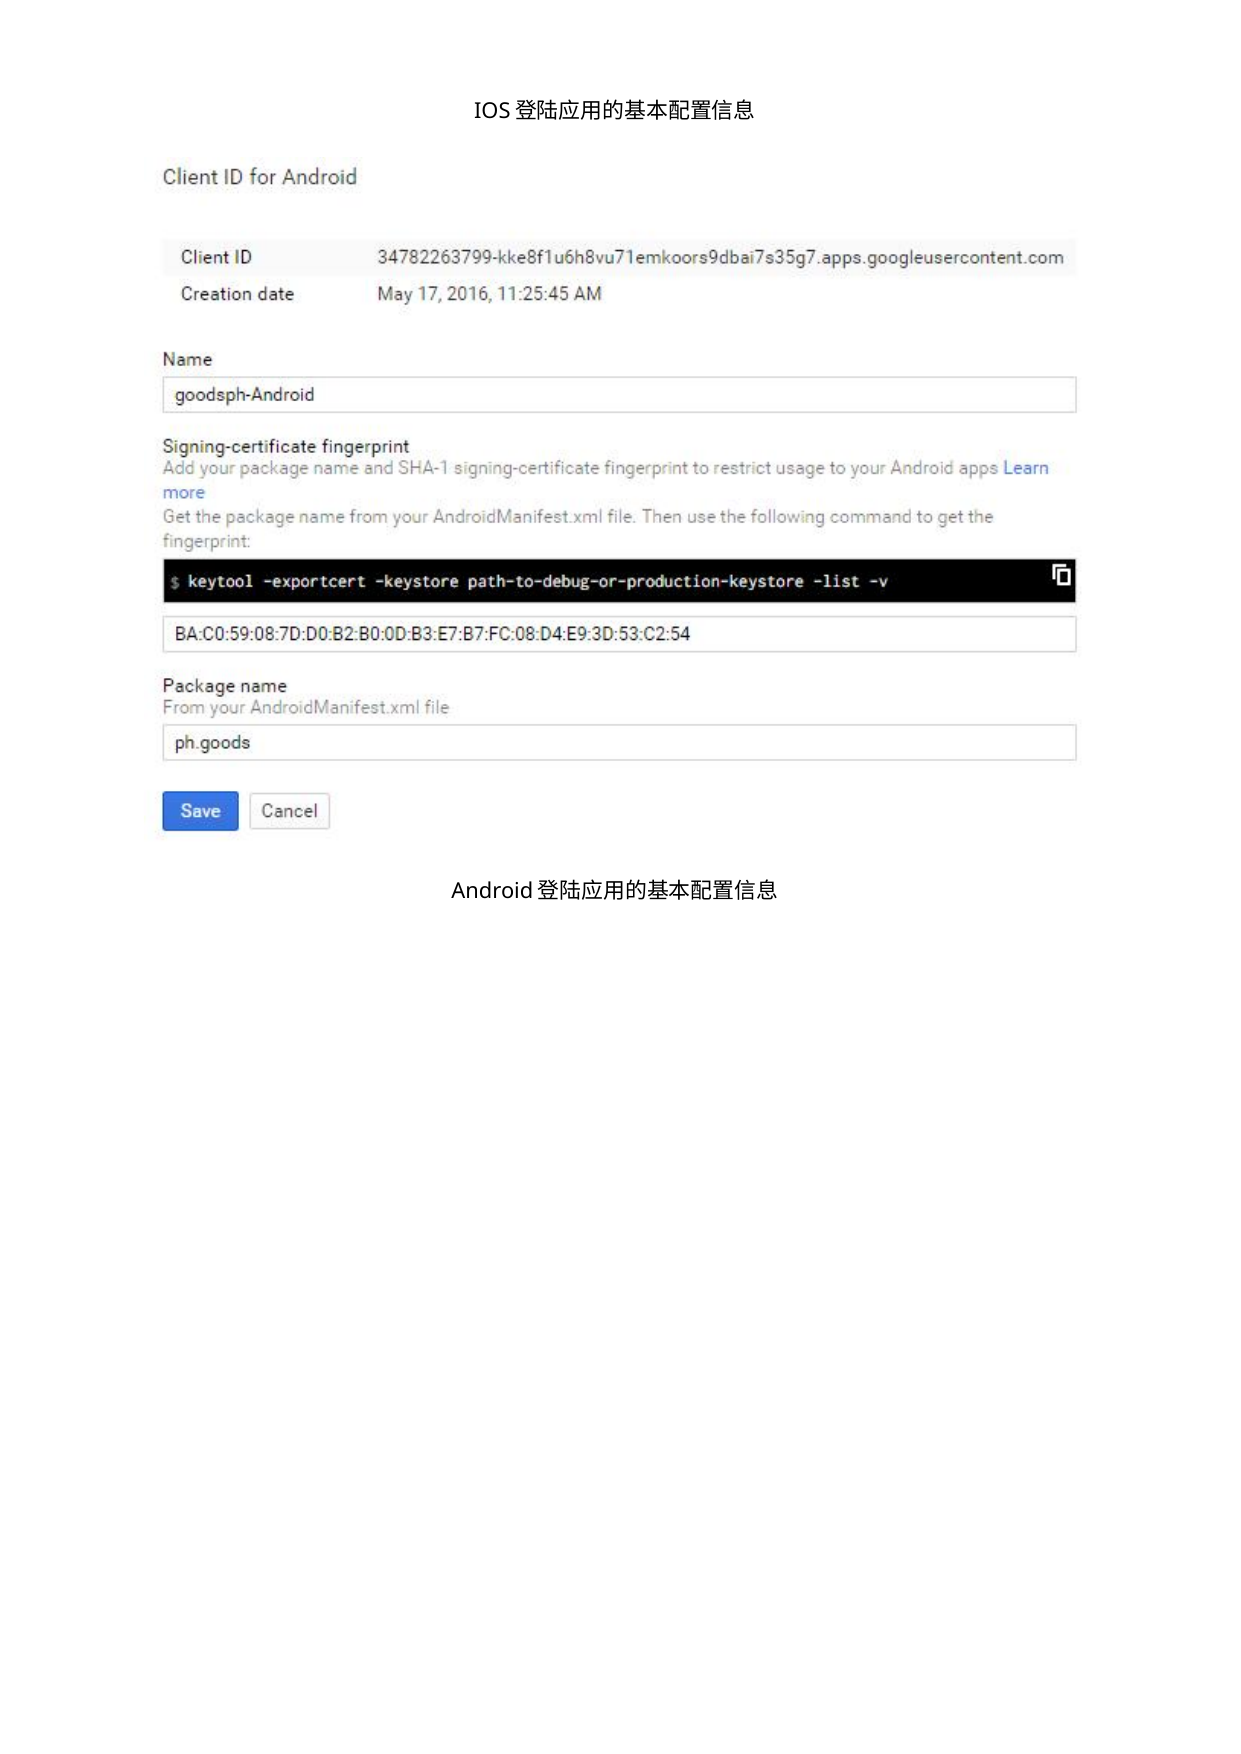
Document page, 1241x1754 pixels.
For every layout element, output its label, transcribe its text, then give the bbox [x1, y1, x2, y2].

text Android登陆应用的基本配置信息 [144, 873, 1085, 905]
picture [143, 157, 1103, 851]
text IOS登陆应用的基本配置信息 [144, 93, 1085, 125]
